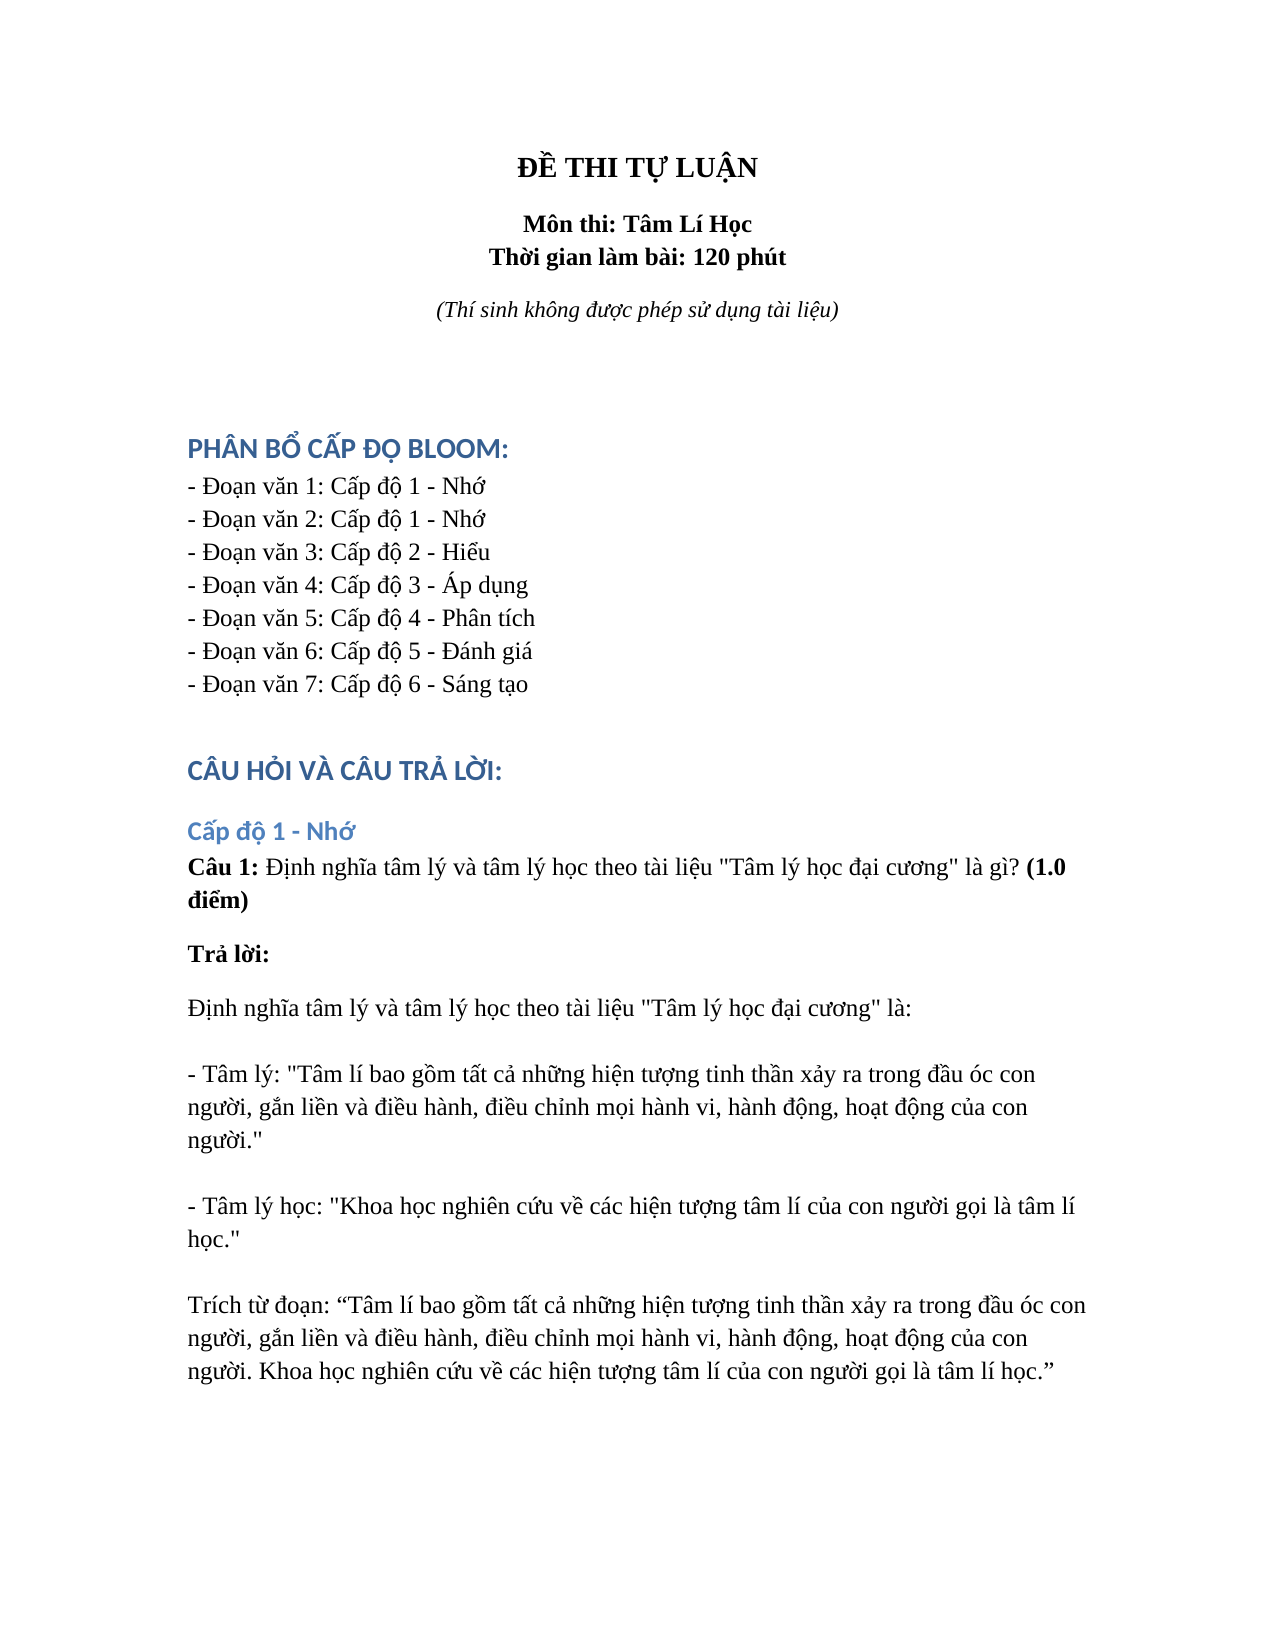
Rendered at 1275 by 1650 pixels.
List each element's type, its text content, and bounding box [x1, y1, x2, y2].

text Câu 1: Định nghĩa tâm lý và tâm lý học theo tài liệu "Tâm lý học đại cương" là gì? (1.0 điểm) [187, 852, 1087, 914]
text ĐỀ THI TỰ LUẬN [187, 150, 1087, 183]
text - Đoạn văn 1: Cấp độ 1 - Nhớ - Đoạn văn 2: Cấp độ 1 - Nhớ - Đoạn văn 3: Cấp độ 2 - Hiểu - Đoạn văn 4: Cấp độ 3 - Áp dụng - Đoạn văn 5: Cấp độ 4 - Phân tích - Đoạn văn 6: Cấp độ 5 - Đánh giá - Đoạn văn 7: Cấp độ 6 - Sáng tạo [187, 471, 1087, 698]
subtitle PHÂN BỔ CẤP ĐỘ BLOOM: [187, 430, 1087, 466]
text Môn thi: Tâm Lí Học Thời gian làm bài: 120 phút [187, 209, 1087, 271]
text (Thí sinh không được phép sử dụng tài liệu) [187, 296, 1087, 323]
subtitle Cấp độ 1 - Nhớ [187, 814, 1087, 847]
text Định nghĩa tâm lý và tâm lý học theo tài liệu "Tâm lý học đại cương" là: - Tâm lý: "Tâm lí bao gồm tất cả những hiện tượng tinh thần xảy ra trong đầu óc con người, gắn liền và điều hành, điều chỉnh mọi hành vi, hành động, hoạt động của con người." - Tâm lý học: "Khoa học nghiên cứu về các hiện tượng tâm lí của con người gọi là tâm lí học." Trích từ đoạn: “Tâm lí bao gồm tất cả những hiện tượng tinh thần xảy ra trong đầu óc con người, gắn liền và điều hành, điều chỉnh mọi hành vi, hành động, hoạt động của con người. Khoa học nghiên cứu về các hiện tượng tâm lí của con người gọi là tâm lí học.” [187, 993, 1087, 1385]
text Trả lời: [187, 939, 1087, 968]
subtitle CÂU HỎI VÀ CÂU TRẢ LỜI: [187, 752, 1087, 788]
